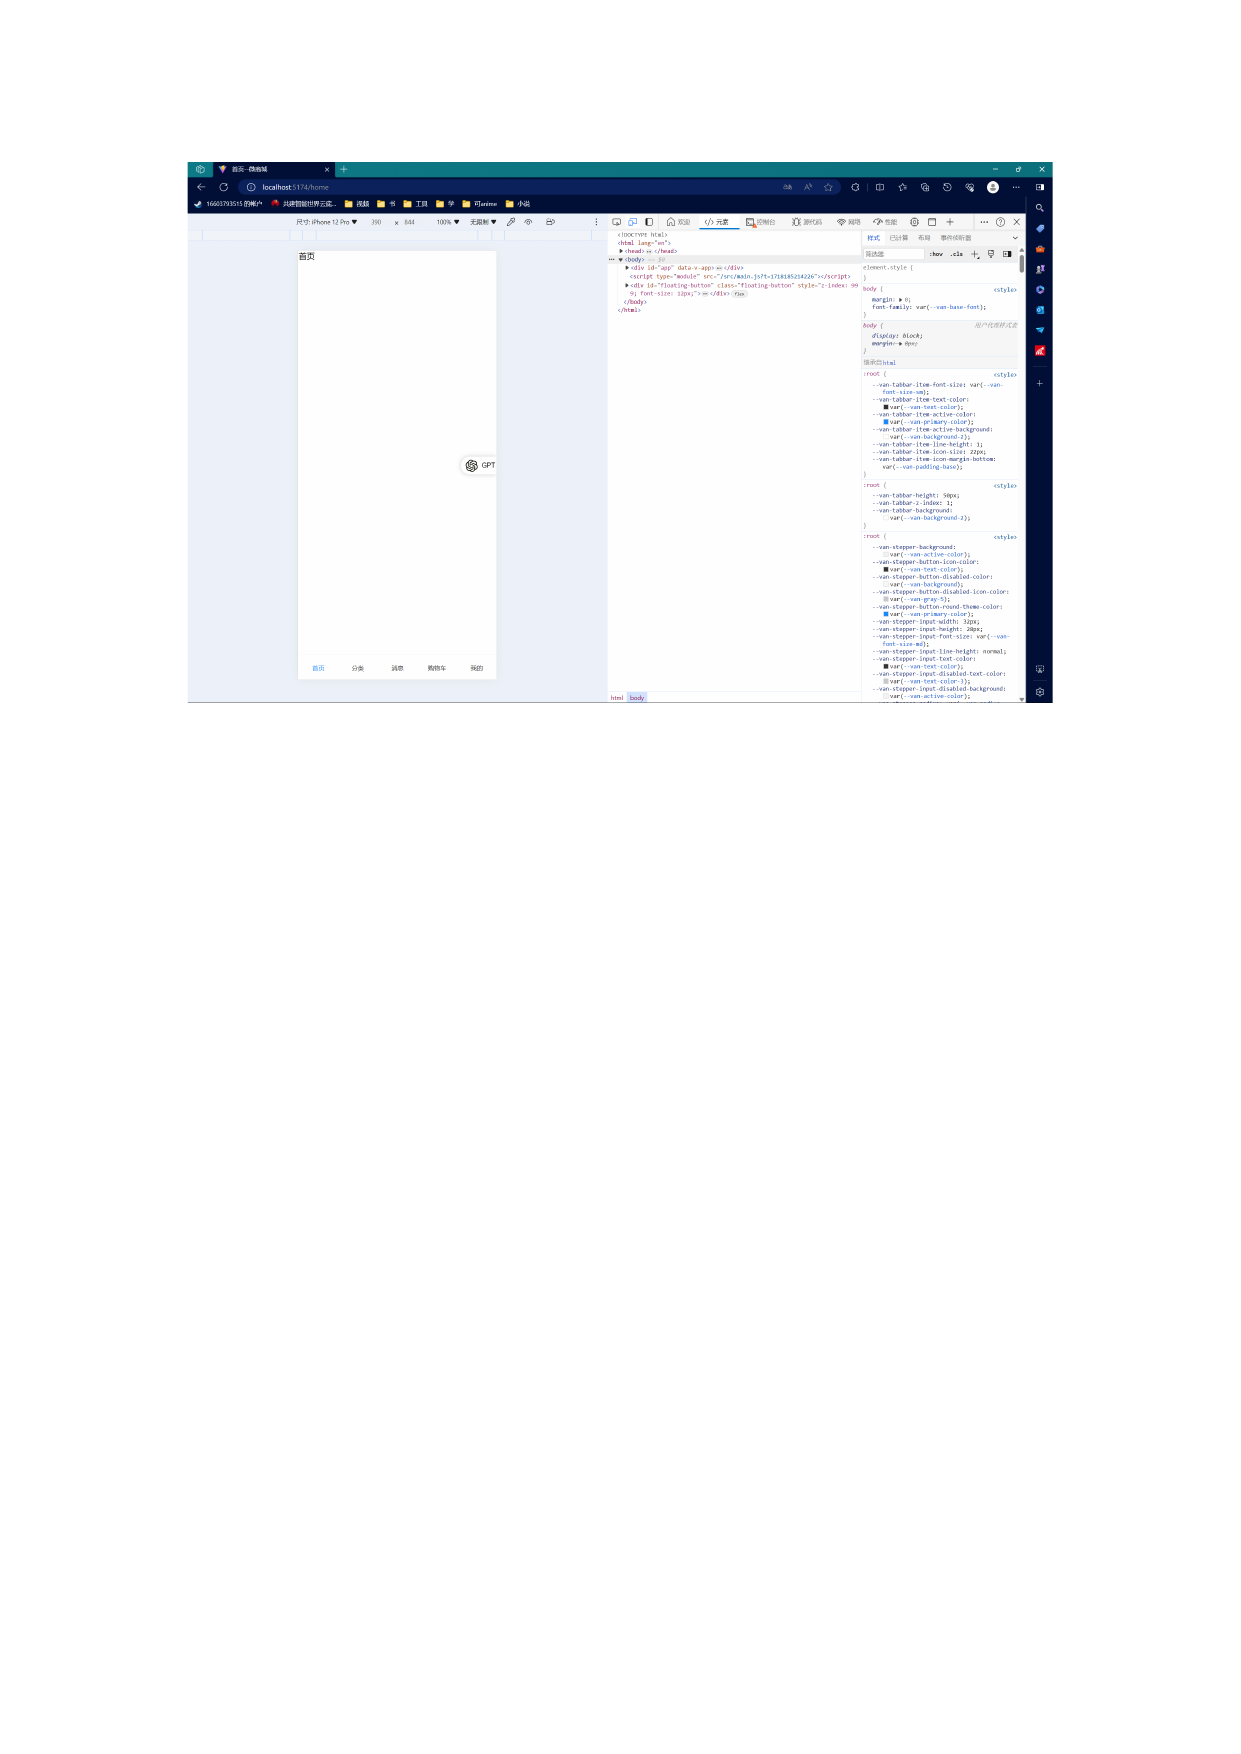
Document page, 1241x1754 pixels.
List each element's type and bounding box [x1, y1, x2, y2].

picture [187, 162, 1053, 703]
